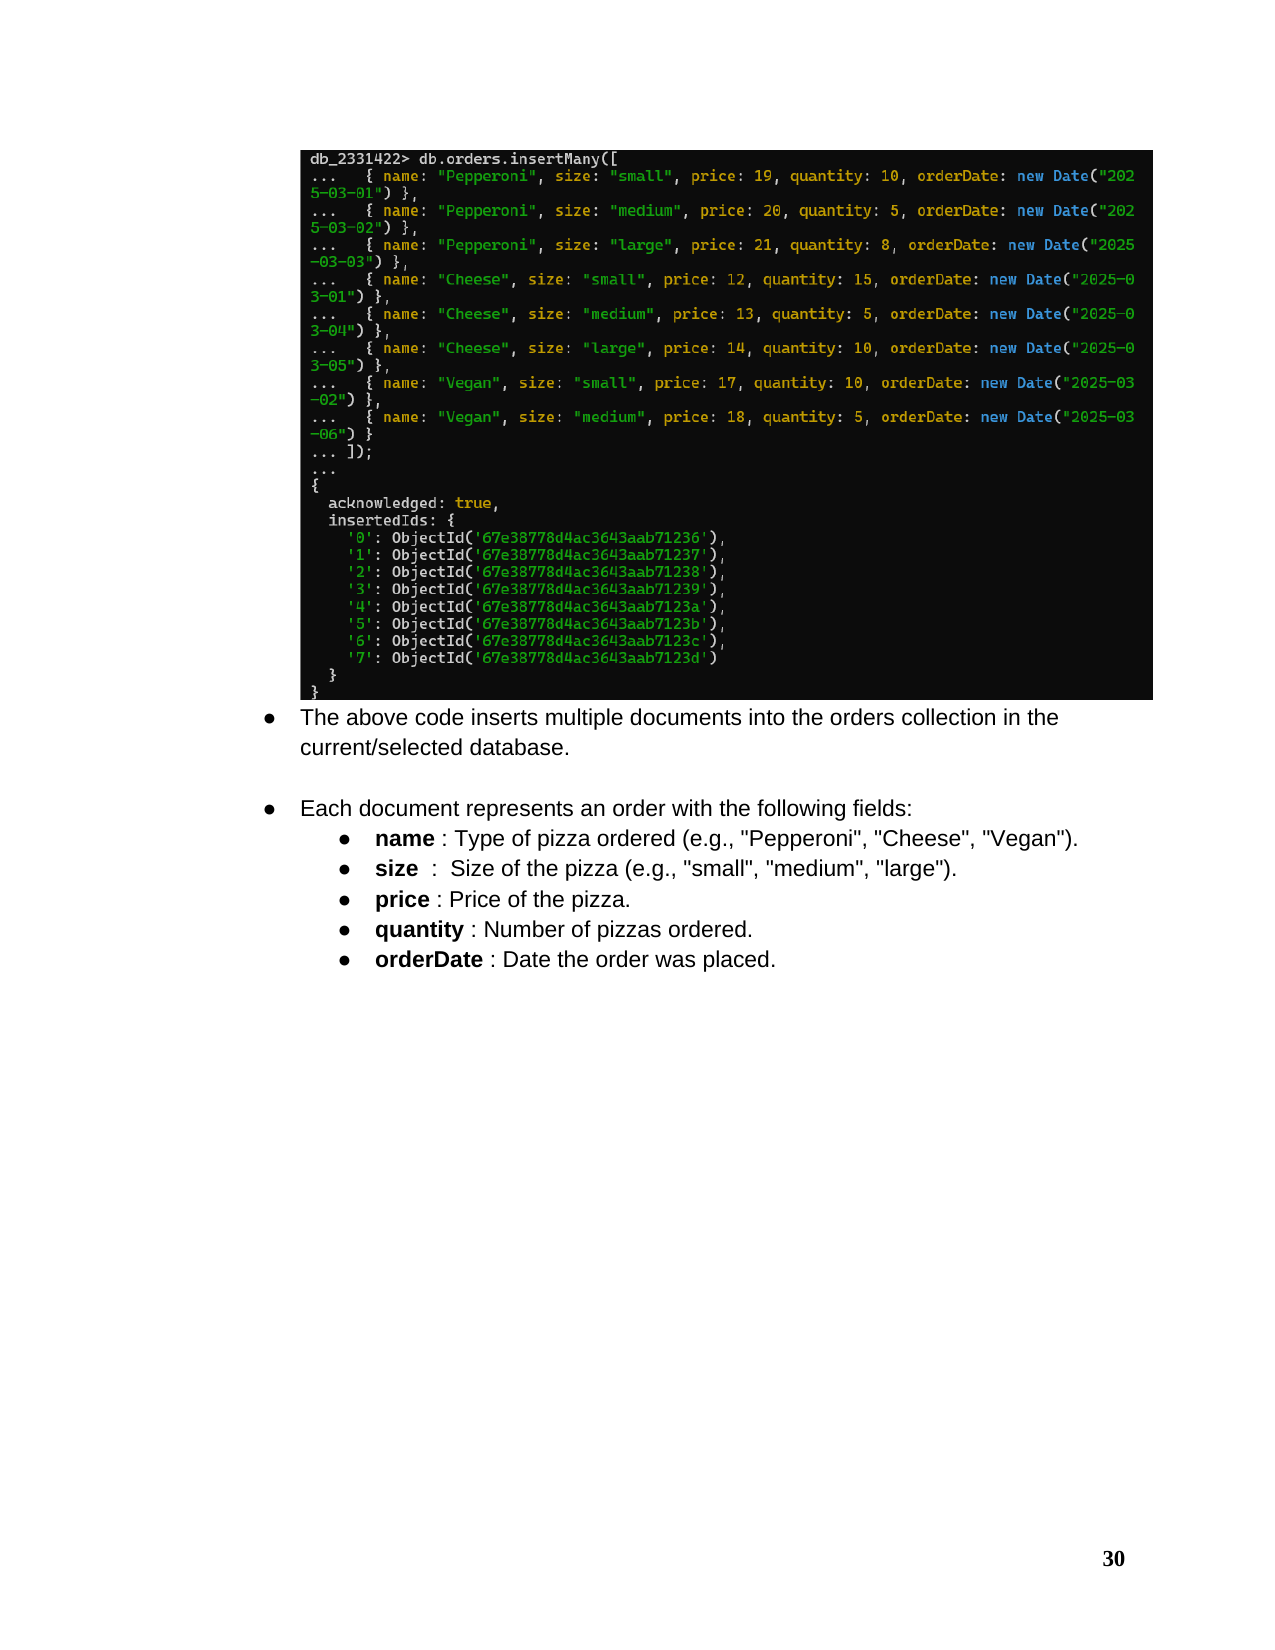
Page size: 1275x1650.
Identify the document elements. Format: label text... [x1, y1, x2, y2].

list quantity : Number of pizzas ordered. [337, 916, 1125, 942]
picture [300, 150, 1153, 700]
list Each document represents an order with the following fields: [262, 794, 1125, 821]
list orderDate : Date the order was placed. [337, 946, 1125, 973]
list price : Price of the pizza. [337, 886, 1125, 912]
list The above code inserts multiple documents into the orders collection in the current/selected database. [262, 704, 1125, 760]
list size : Size of the pizza (e.g., "small", "medium", "large"). [337, 855, 1125, 882]
list name : Type of pizza ordered (e.g., "Pepperoni", "Cheese", "Vegan"). [337, 825, 1125, 851]
